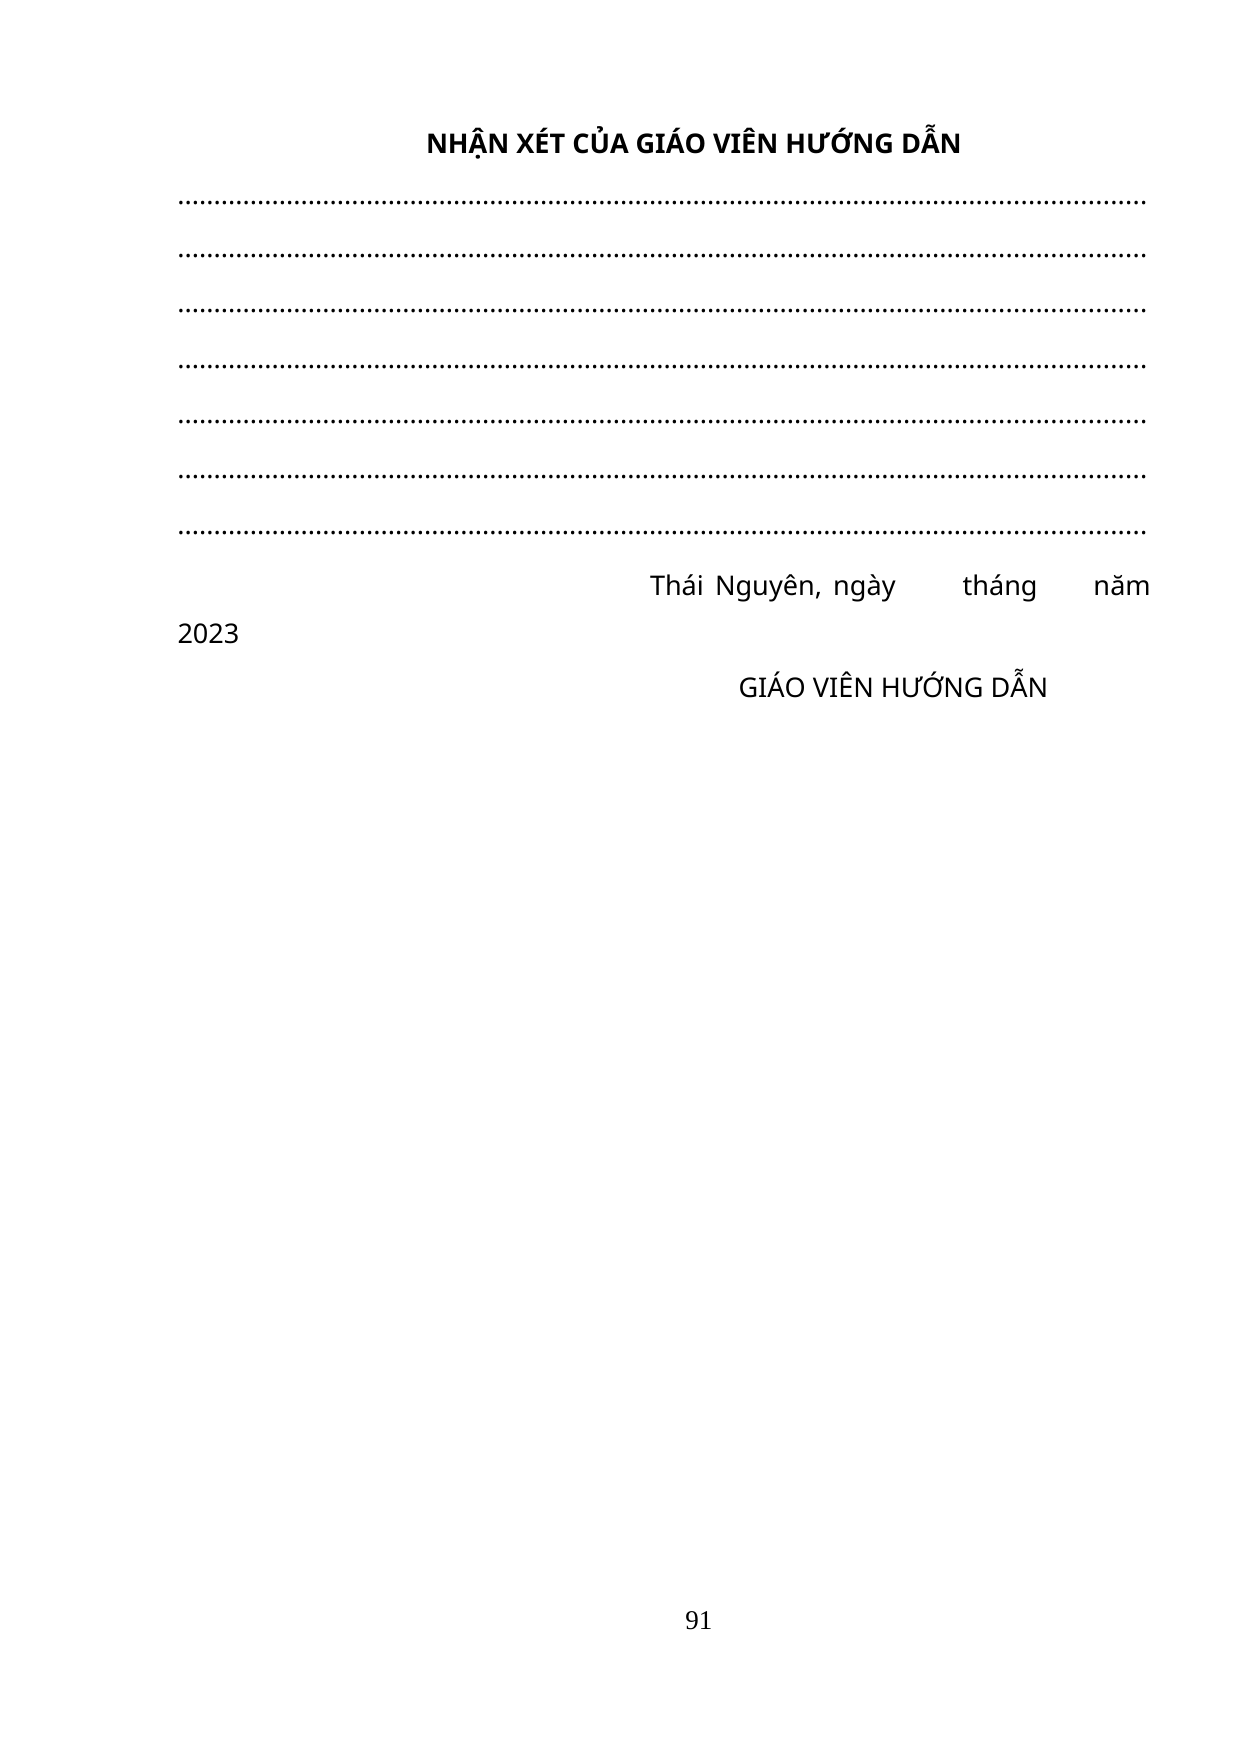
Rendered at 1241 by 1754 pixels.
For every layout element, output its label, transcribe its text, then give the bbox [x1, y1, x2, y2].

text NHẬN XÉT CỦA GIÁO VIÊN HƯỚNG DẪN [177, 125, 1152, 162]
text GIÁO VIÊN HƯỚNG DẪN [177, 669, 1152, 706]
text Thái Nguyên, ngày tháng năm 2023 [177, 567, 1152, 652]
